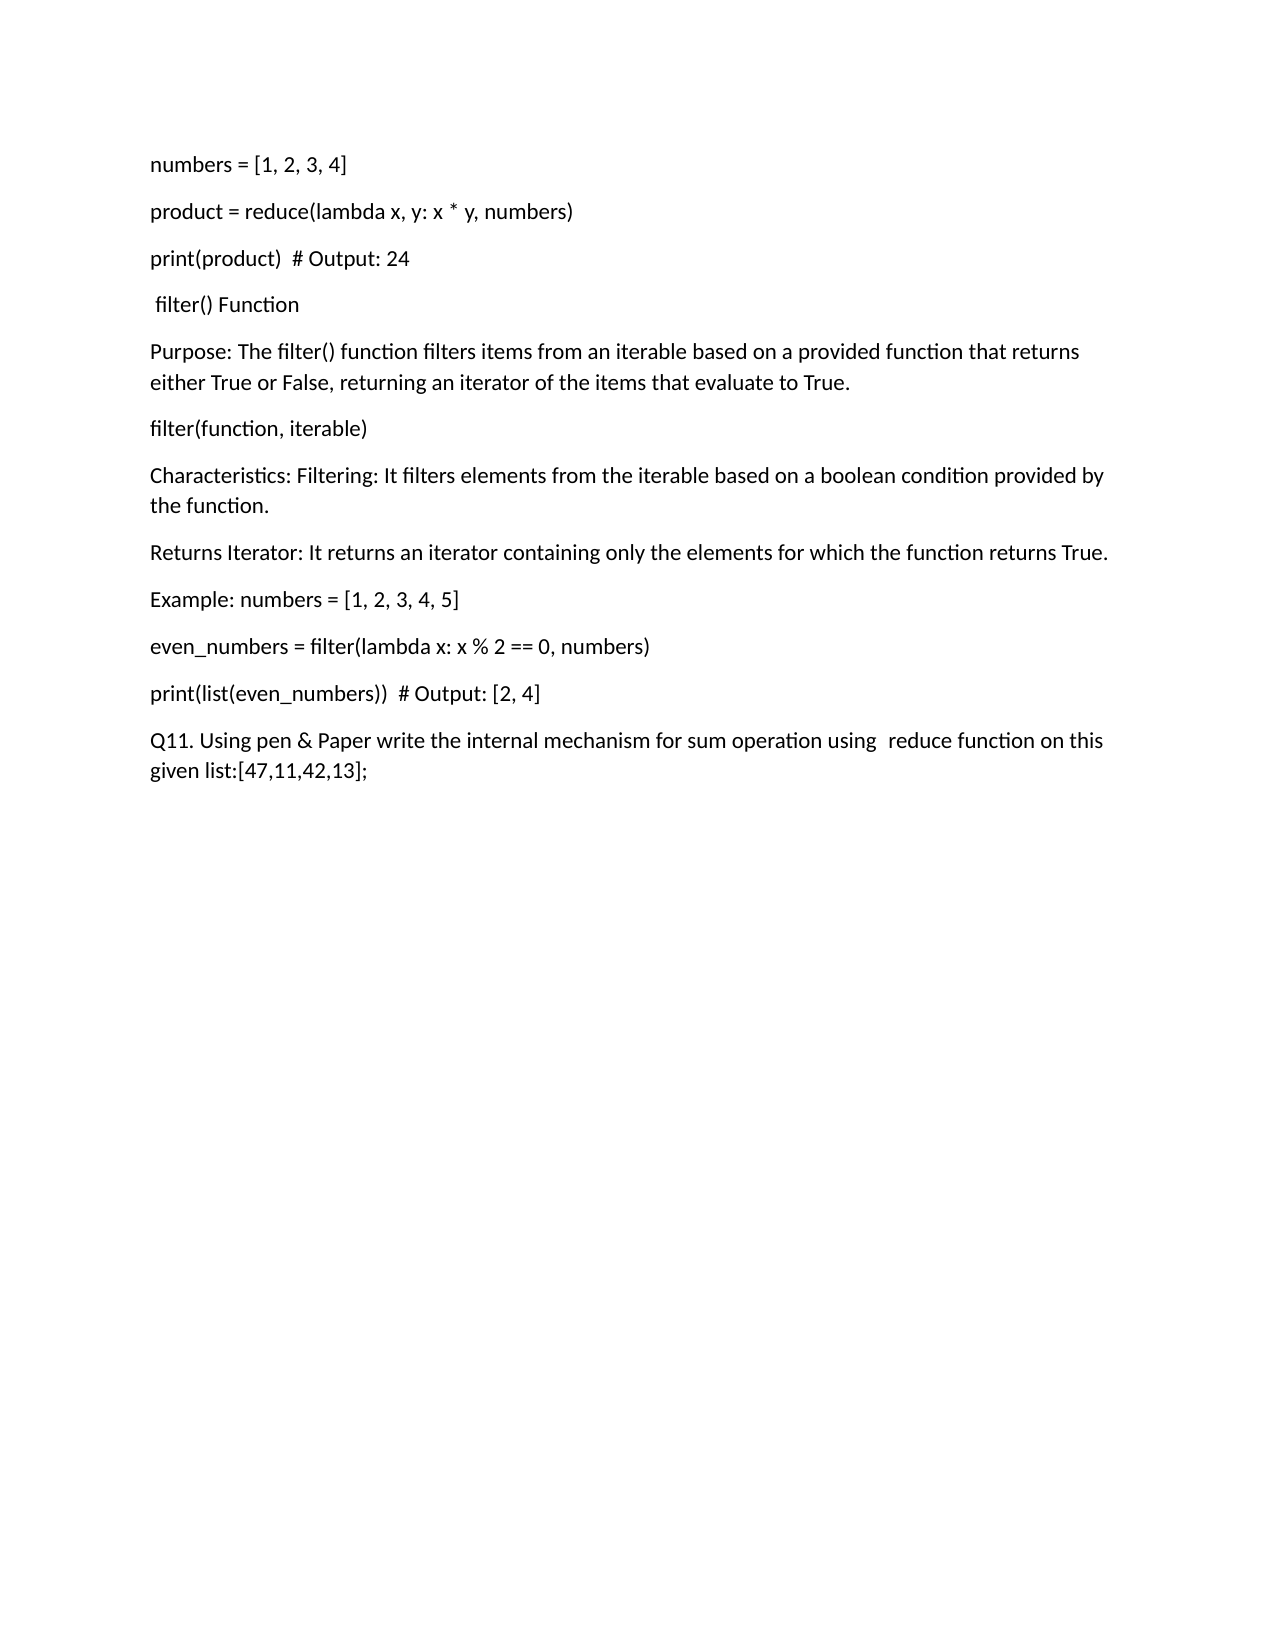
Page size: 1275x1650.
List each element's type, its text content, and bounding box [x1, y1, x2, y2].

text print(list(even_numbers)) # Output: [2, 4] [150, 679, 1125, 707]
text Q11. Using pen & Paper write the internal mechanism for sum operation using reduce function on this given list:[47,11,42,13]; [150, 726, 1125, 784]
text Returns Iterator: It returns an iterator containing only the elements for which the function returns True. [150, 538, 1125, 567]
text Purpose: The filter() function filters items from an iterable based on a provided function that returns either True or False, returning an iterator of the items that evaluate to True. [150, 337, 1125, 396]
text filter() Function [150, 291, 1125, 319]
text Example: numbers = [1, 2, 3, 4, 5] [150, 585, 1125, 613]
text filter(function, iterable) [150, 414, 1125, 443]
text print(product) # Output: 24 [150, 244, 1125, 272]
text product = reduce(lambda x, y: x * y, numbers) [150, 197, 1125, 225]
text even_numbers = filter(lambda x: x % 2 == 0, numbers) [150, 632, 1125, 660]
text Characteristics: Filtering: It filters elements from the iterable based on a boolean condition provided by the function. [150, 461, 1125, 520]
text numbers = [1, 2, 3, 4] [150, 150, 1125, 178]
